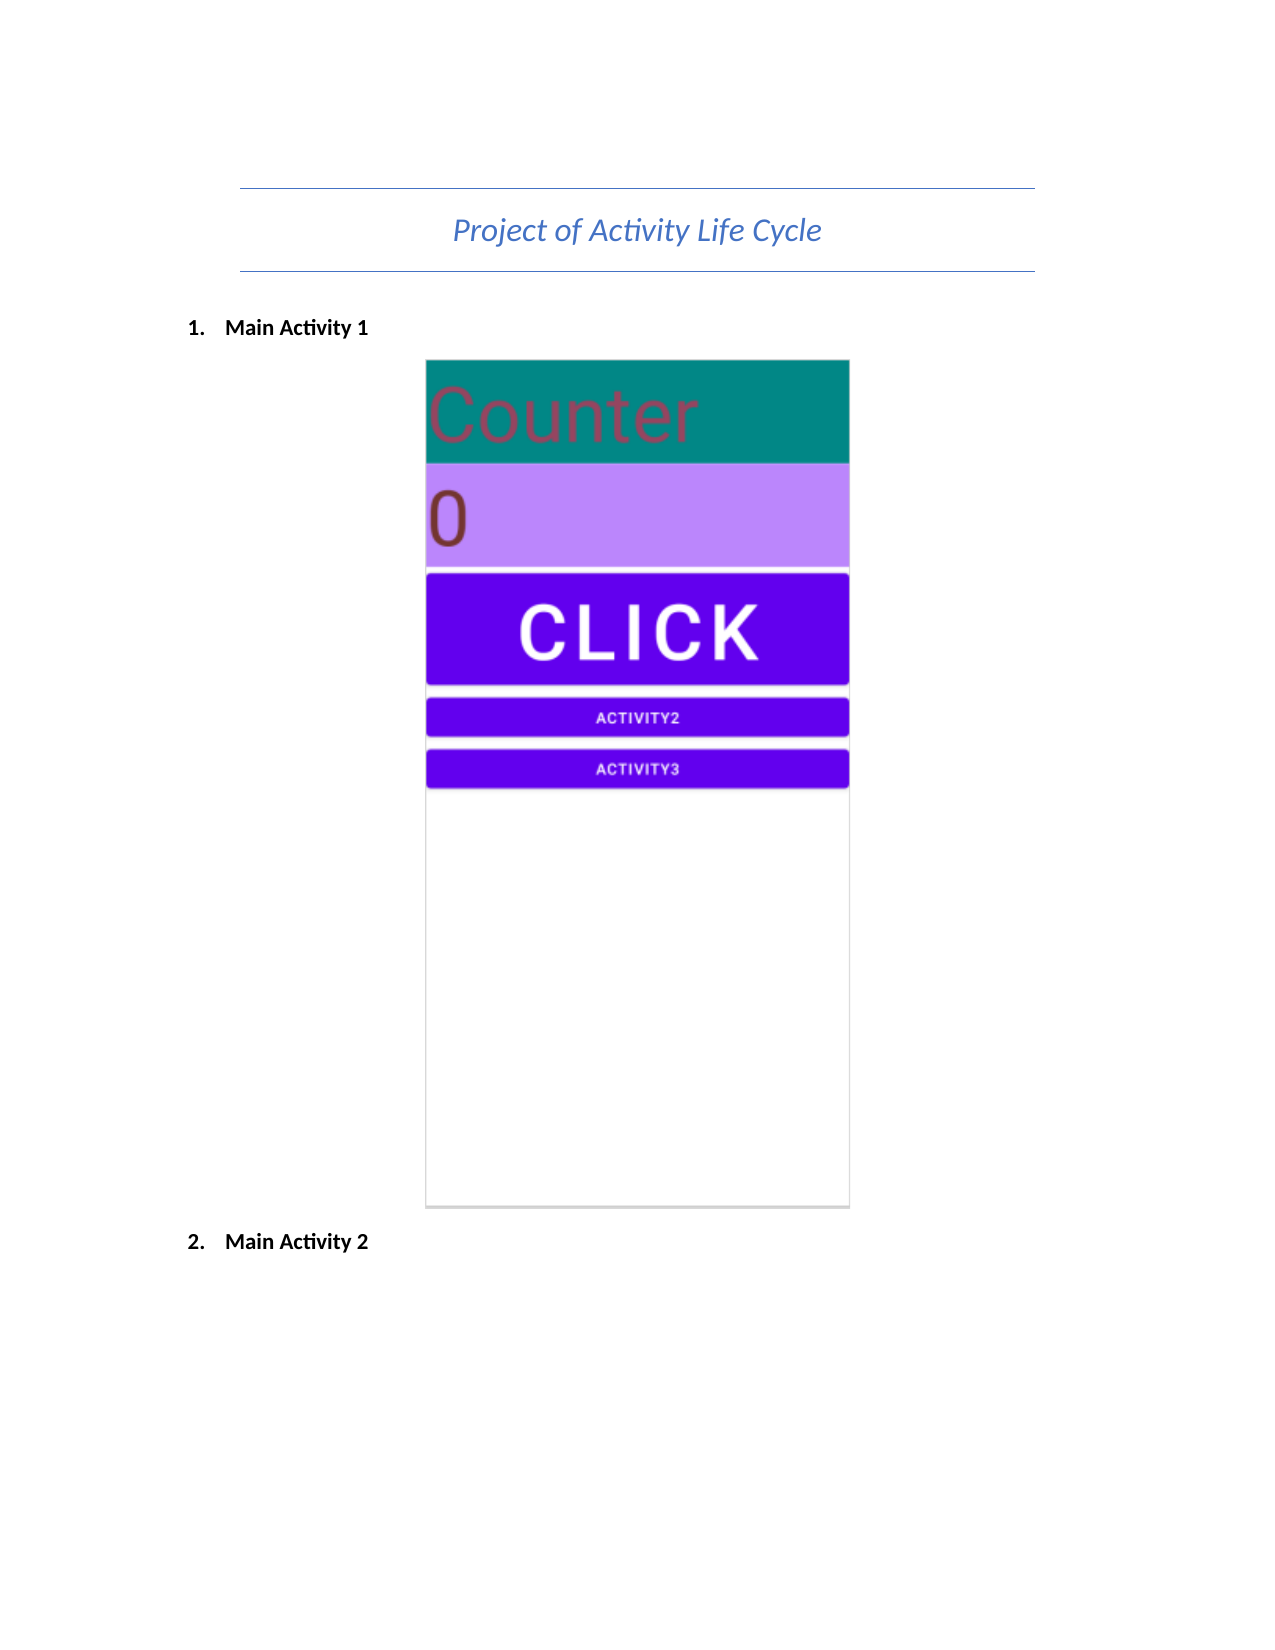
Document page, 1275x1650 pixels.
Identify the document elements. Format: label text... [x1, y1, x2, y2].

picture [425, 359, 851, 1209]
list Main Activity 2 [187, 1227, 1125, 1255]
text Project of Activity Life Cycle [240, 189, 1035, 271]
list Main Activity 1 [187, 313, 1125, 341]
